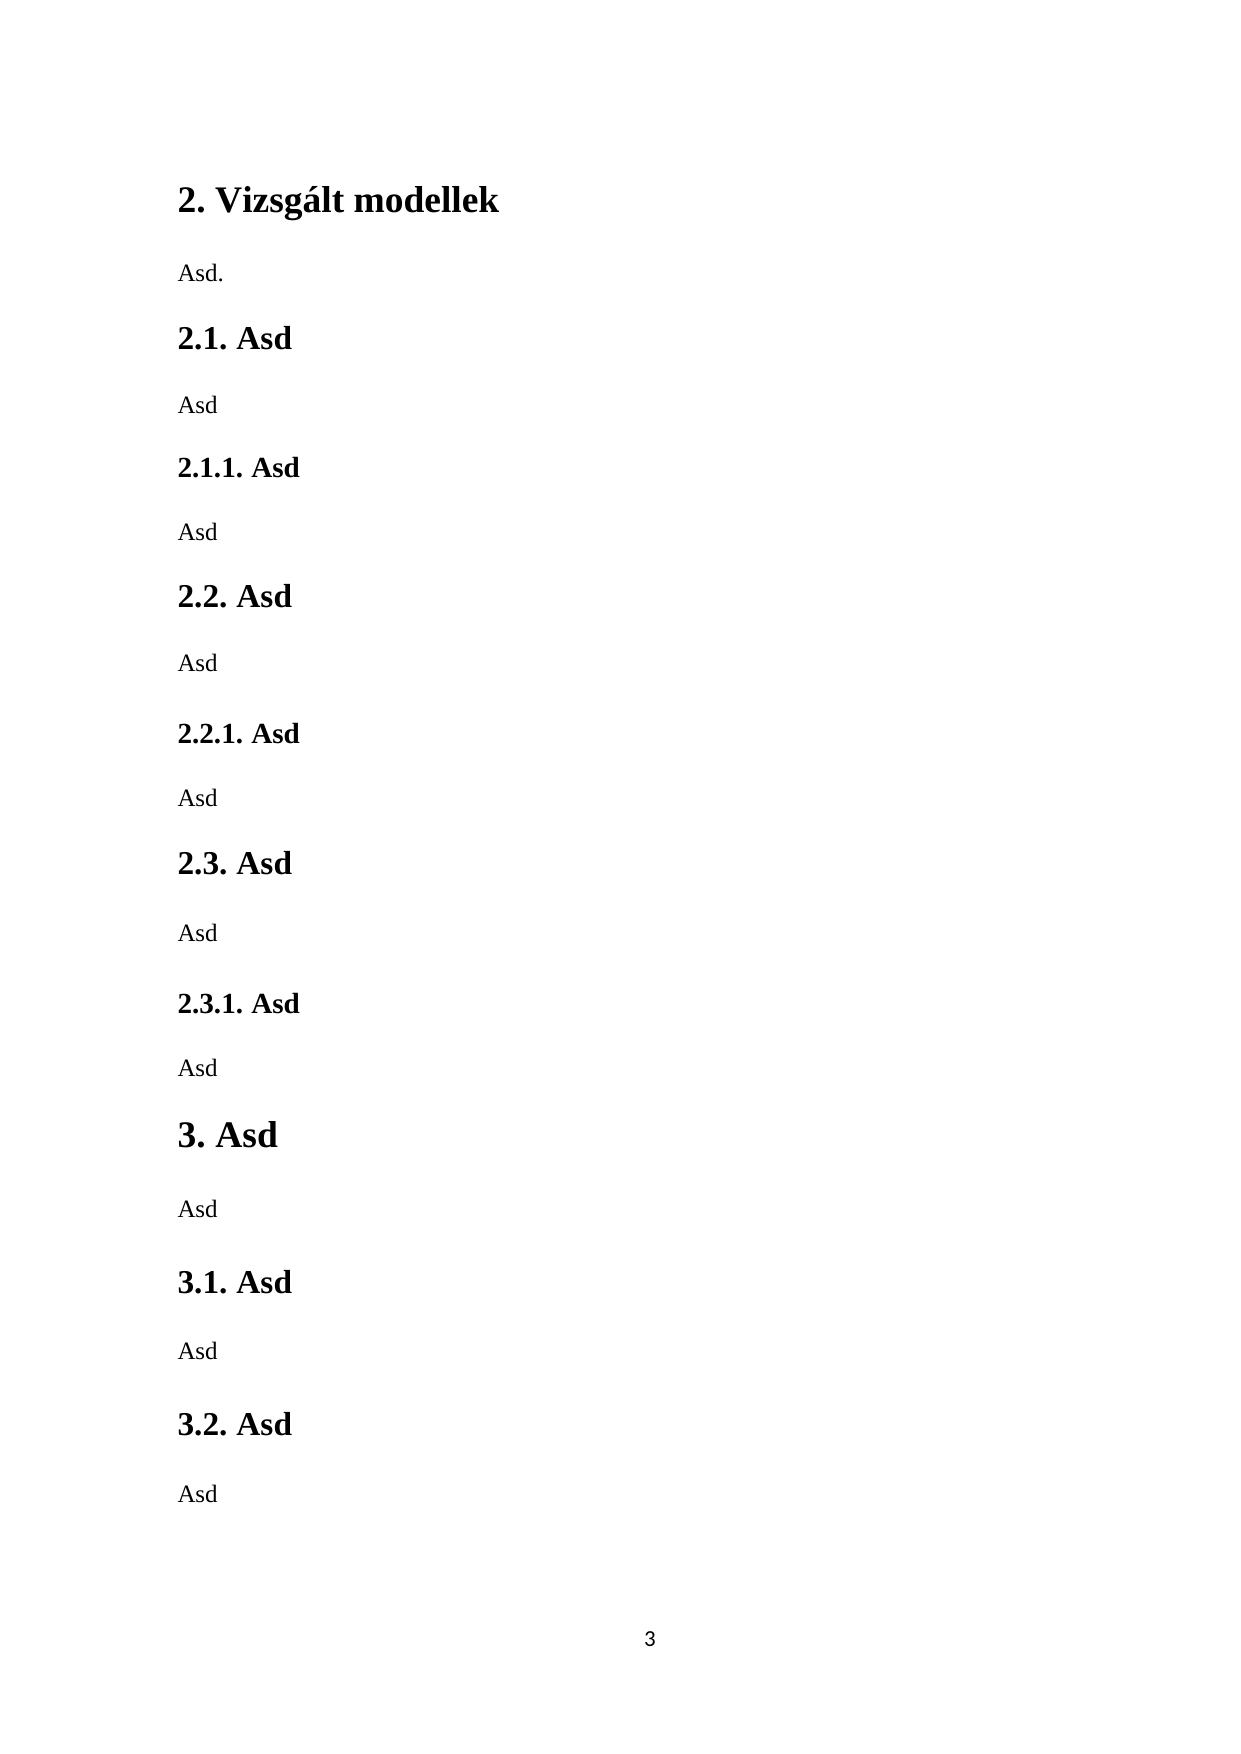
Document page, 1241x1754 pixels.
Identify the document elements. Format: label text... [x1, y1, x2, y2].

list Vizsgált modellek [177, 177, 1122, 220]
text Asd [177, 1336, 1122, 1365]
text Asd [177, 1053, 1122, 1082]
text Asd [177, 1194, 1122, 1223]
list Asd [177, 1404, 1122, 1443]
text Asd [177, 918, 1122, 947]
list Asd [177, 986, 1122, 1019]
text Asd [177, 517, 1122, 546]
text Asd [177, 783, 1122, 812]
text Asd [177, 648, 1122, 677]
list Asd [177, 1113, 1122, 1156]
list Asd [177, 450, 1122, 483]
list Asd [177, 1262, 1122, 1301]
text Asd. [177, 258, 1122, 287]
list Asd [177, 716, 1122, 750]
text Asd [177, 1479, 1122, 1507]
list Asd [177, 577, 1122, 615]
list Asd [177, 843, 1122, 881]
text Asd [177, 390, 1122, 419]
list Asd [177, 318, 1122, 357]
